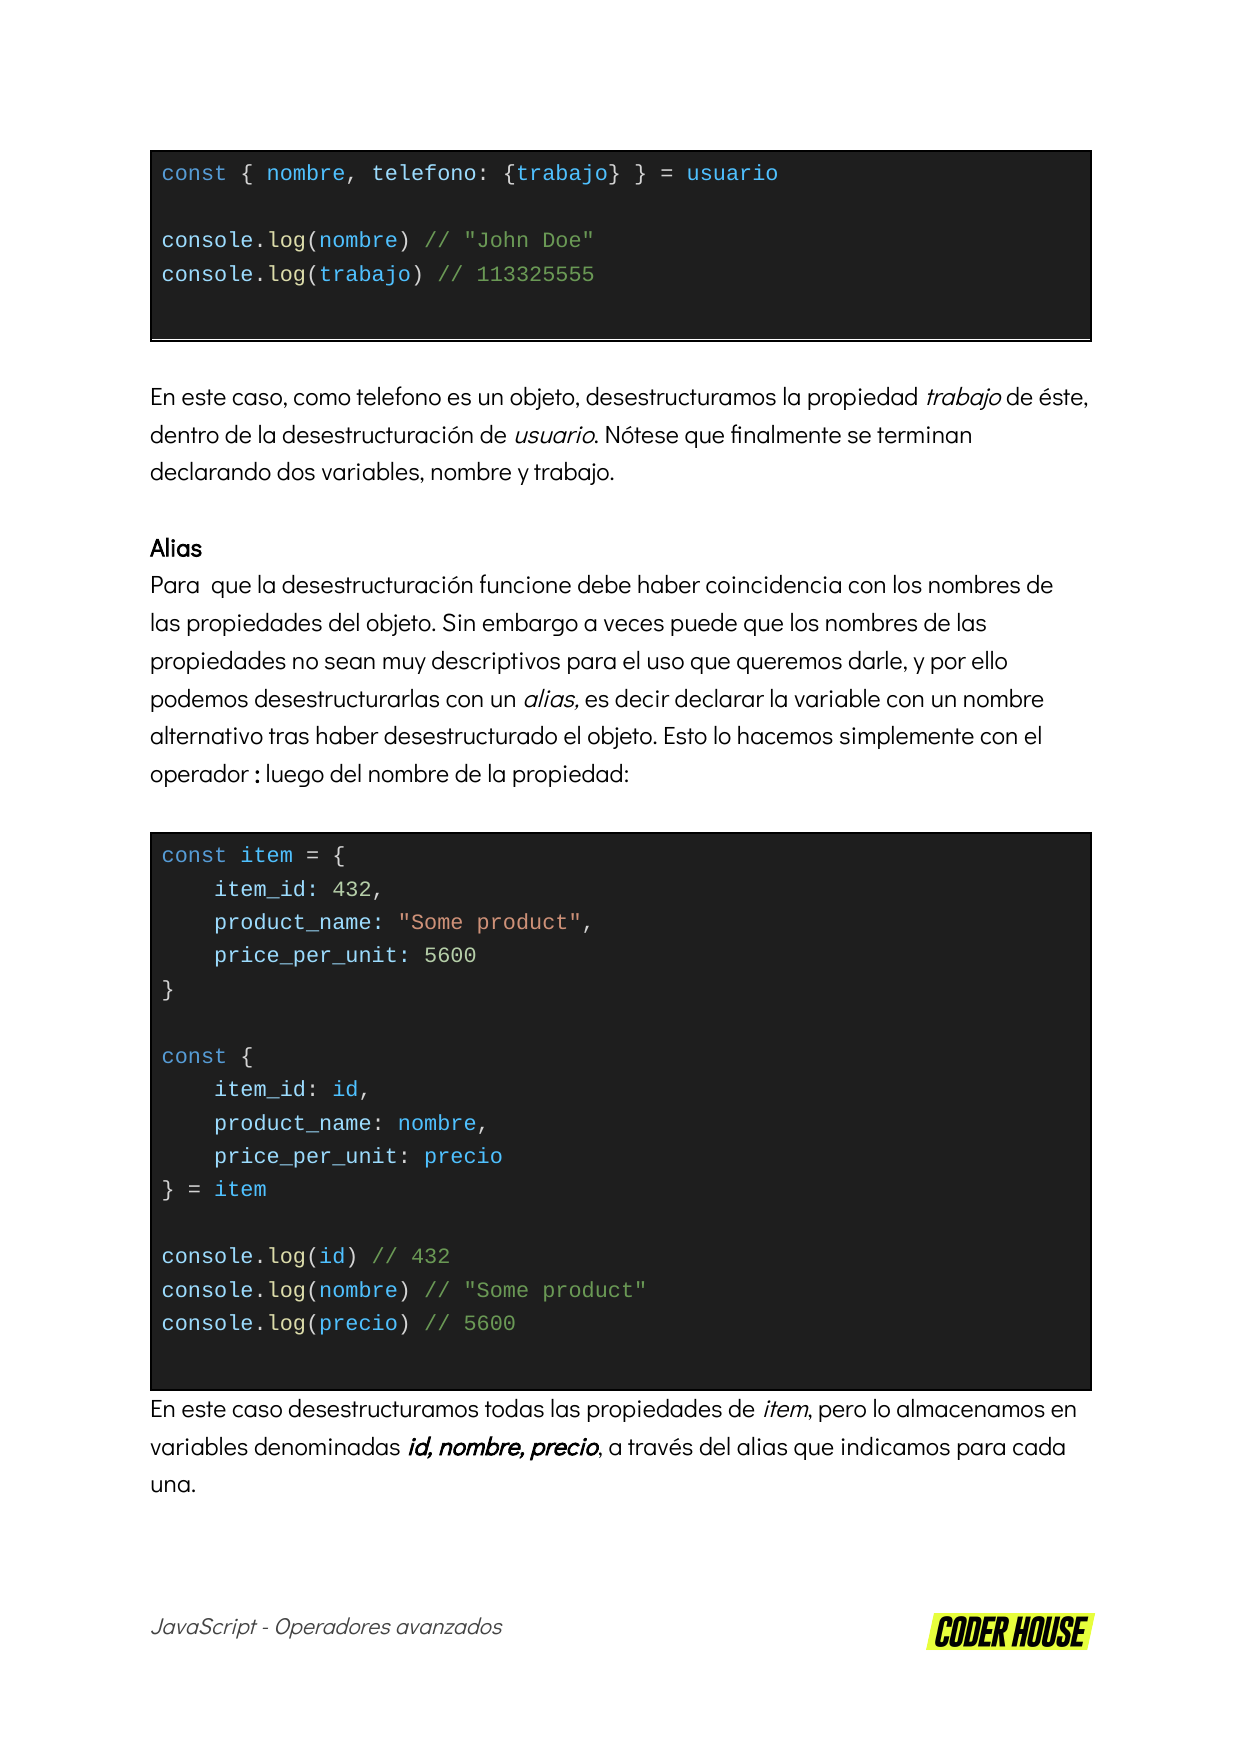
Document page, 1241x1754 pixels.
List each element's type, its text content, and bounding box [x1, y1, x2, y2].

text En este caso, como telefono es un objeto, desestructuramos la propiedad trabajo de éste, dentro de la desestructuración de usuario. Nótese que finalmente se terminan declarando dos variables, nombre y trabajo. [150, 379, 1090, 487]
text Para que la desestructuración funcione debe haber coincidencia con los nombres de las propiedades del objeto. Sin embargo a veces puede que los nombres de las propiedades no sean muy descriptivos para el uso que queremos darle, y por ello podemos desestructurarlas con un alias, es decir declarar la variable con un nombre alternativo tras haber desestructurado el objeto. Esto lo hacemos simplemente con el operador : luego del nombre de la propiedad: [150, 568, 1090, 789]
picture [922, 1607, 1099, 1656]
text En este caso desestructuramos todas las propiedades de item, pero lo almacenamos en variables denominadas id, nombre, precio, a través del alias que indicamos para cada una. [150, 1391, 1090, 1499]
text Alias [150, 530, 1090, 563]
table_header const item = { item_id: 432, product_name: "Some product", price_per_unit: 5600 } const { item_id: id, product_name: nombre, price_per_unit: precio } = item console.log(id) // 432 console.log(nombre) // "Some product" console.log(precio) // 5600 [152, 834, 1090, 1389]
